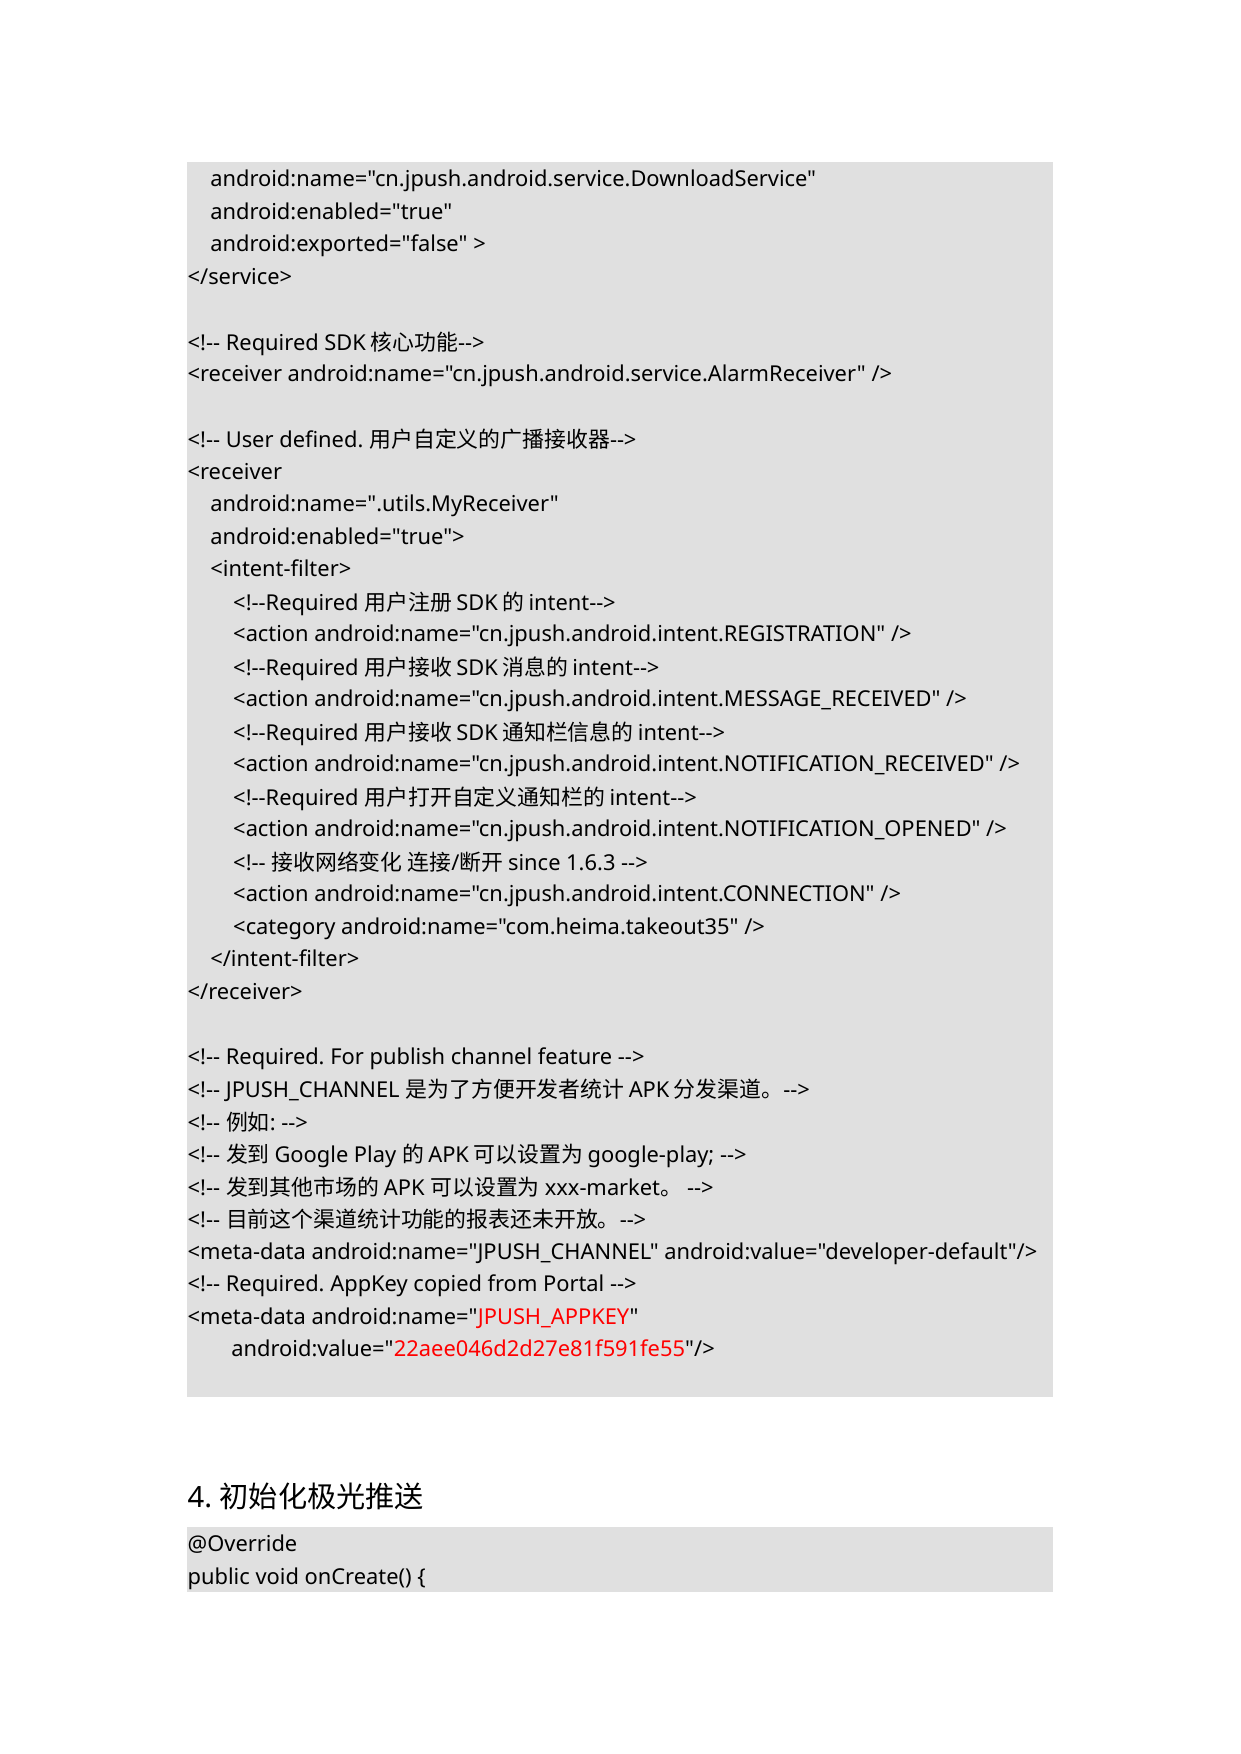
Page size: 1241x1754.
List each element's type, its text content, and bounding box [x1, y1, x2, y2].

list 4. 初始化极光推送 [187, 1397, 1053, 1527]
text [187, 1527, 1053, 1592]
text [187, 162, 1053, 1364]
